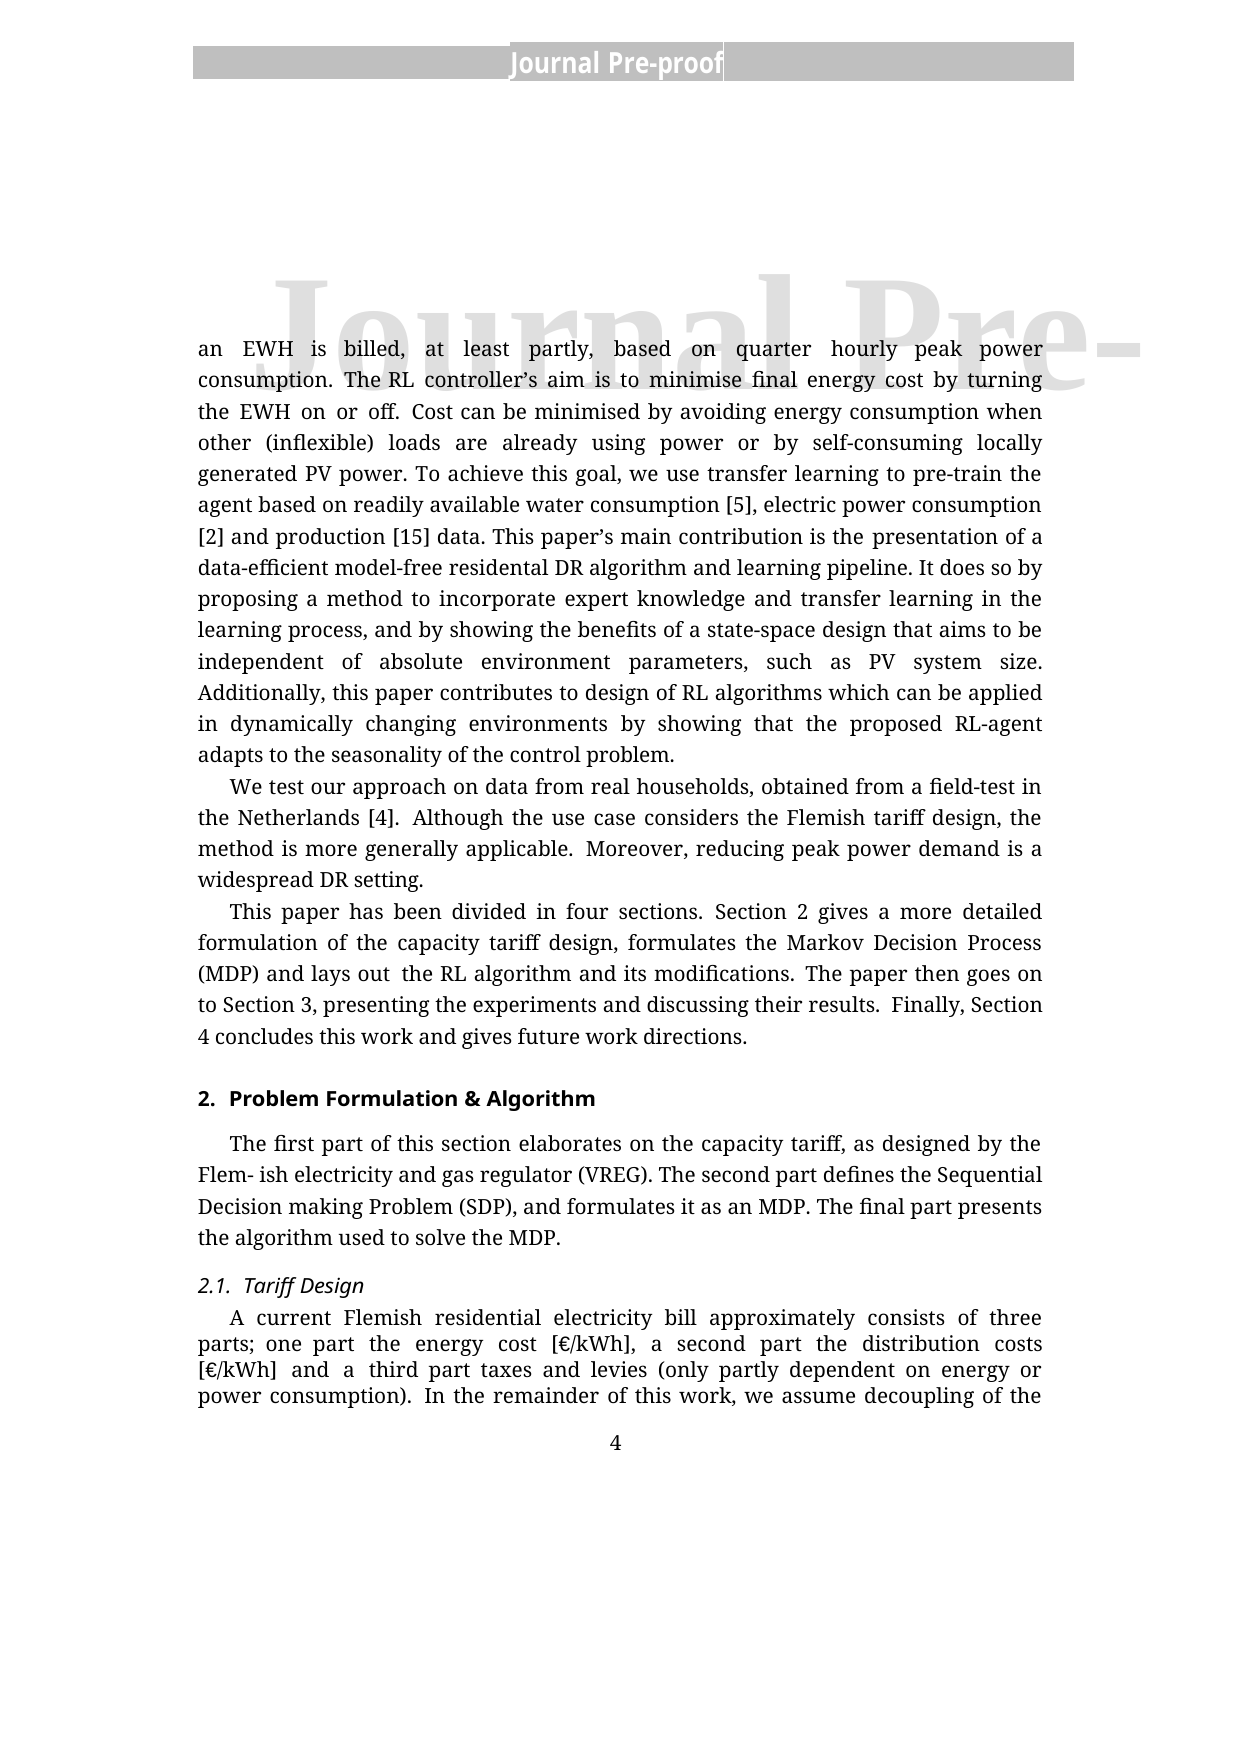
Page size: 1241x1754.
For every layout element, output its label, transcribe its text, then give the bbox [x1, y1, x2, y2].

list Tariff Design [198, 1271, 1155, 1300]
text an EWH is billed, at least partly, based on quarter hourly peak power consumption. The RL controller’s aim is to minimise final energy cost by turning the EWH on or off. Cost can be minimised by avoiding energy consumption when other (inflexible) loads are already using power or by self-consuming locally generated PV power. To achieve this goal, we use transfer learning to pre-train the agent based on readily available water consumption [5], electric power consumption [2] and production [15] data. This paper’s main contribution is the presentation of a data-efficient model-free residental DR algorithm and learning pipeline. It does so by proposing a method to incorporate expert knowledge and transfer learning in the learning process, and by showing the benefits of a state-space design that aims to be independent of absolute environment parameters, such as PV system size. Additionally, this paper contributes to design of RL algorithms which can be applied in dynamically changing environments by showing that the proposed RL-agent adapts to the seasonality of the control problem. [198, 334, 1043, 769]
text The first part of this section elaborates on the capacity tariff, as designed by the Flem- ish electricity and gas regulator (VREG). The second part defines the Sequential Decision making Problem (SDP), and formulates it as an MDP. The final part presents the algorithm used to solve the MDP. [198, 1129, 1043, 1252]
subtitle Problem Formulation & Algorithm [198, 1084, 1155, 1112]
text This paper has been divided in four sections. Section 2 gives a more detailed formulation of the capacity tariff design, formulates the Markov Decision Process (MDP) and lays out the RL algorithm and its modifications. The paper then goes on to Section 3, presenting the experiments and discussing their results. Finally, Section 4 concludes this work and gives future work directions. [198, 897, 1043, 1050]
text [198, 1304, 1043, 1409]
text We test our approach on data from real households, obtained from a field-test in the Netherlands [4]. Although the use case considers the Flemish tariff design, the method is more generally applicable. Moreover, reducing peak power demand is a widespread DR setting. [198, 772, 1043, 894]
